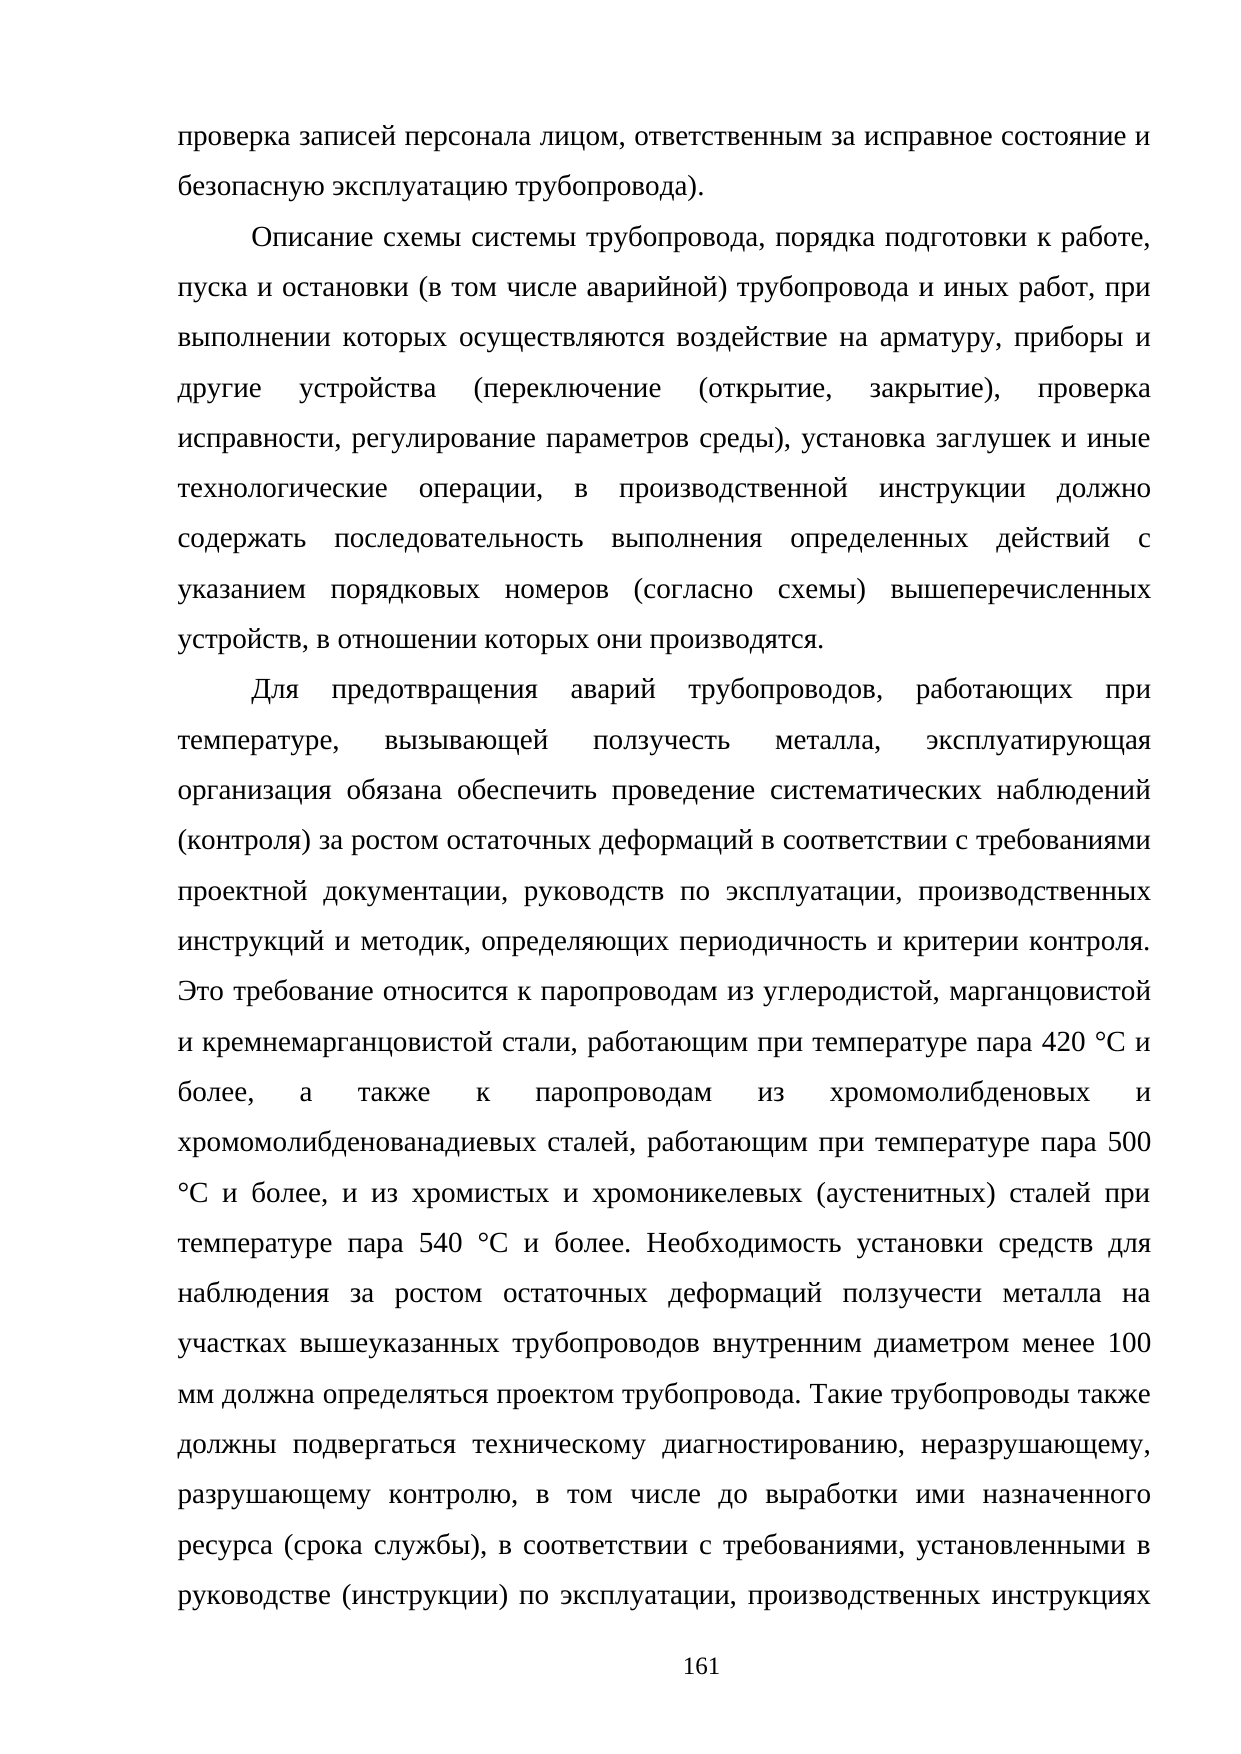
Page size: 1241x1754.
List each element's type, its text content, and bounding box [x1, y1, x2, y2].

text Описание схемы системы трубопровода, порядка подготовки к работе, пуска и остановки (в том числе аварийной) трубопровода и иных работ, при выполнении которых осуществляются воздействие на арматуру, приборы и другие устройства (переключение (открытие, закрытие), проверка исправности, регулирование параметров среды), установка заглушек и иные технологические операции, в производственной инструкции должно содержать последовательность выполнения определенных действий с указанием порядковых номеров (согласно схемы) вышеперечисленных устройств, в отношении которых они производятся. [177, 219, 1152, 655]
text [177, 118, 1152, 202]
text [177, 672, 1152, 1611]
